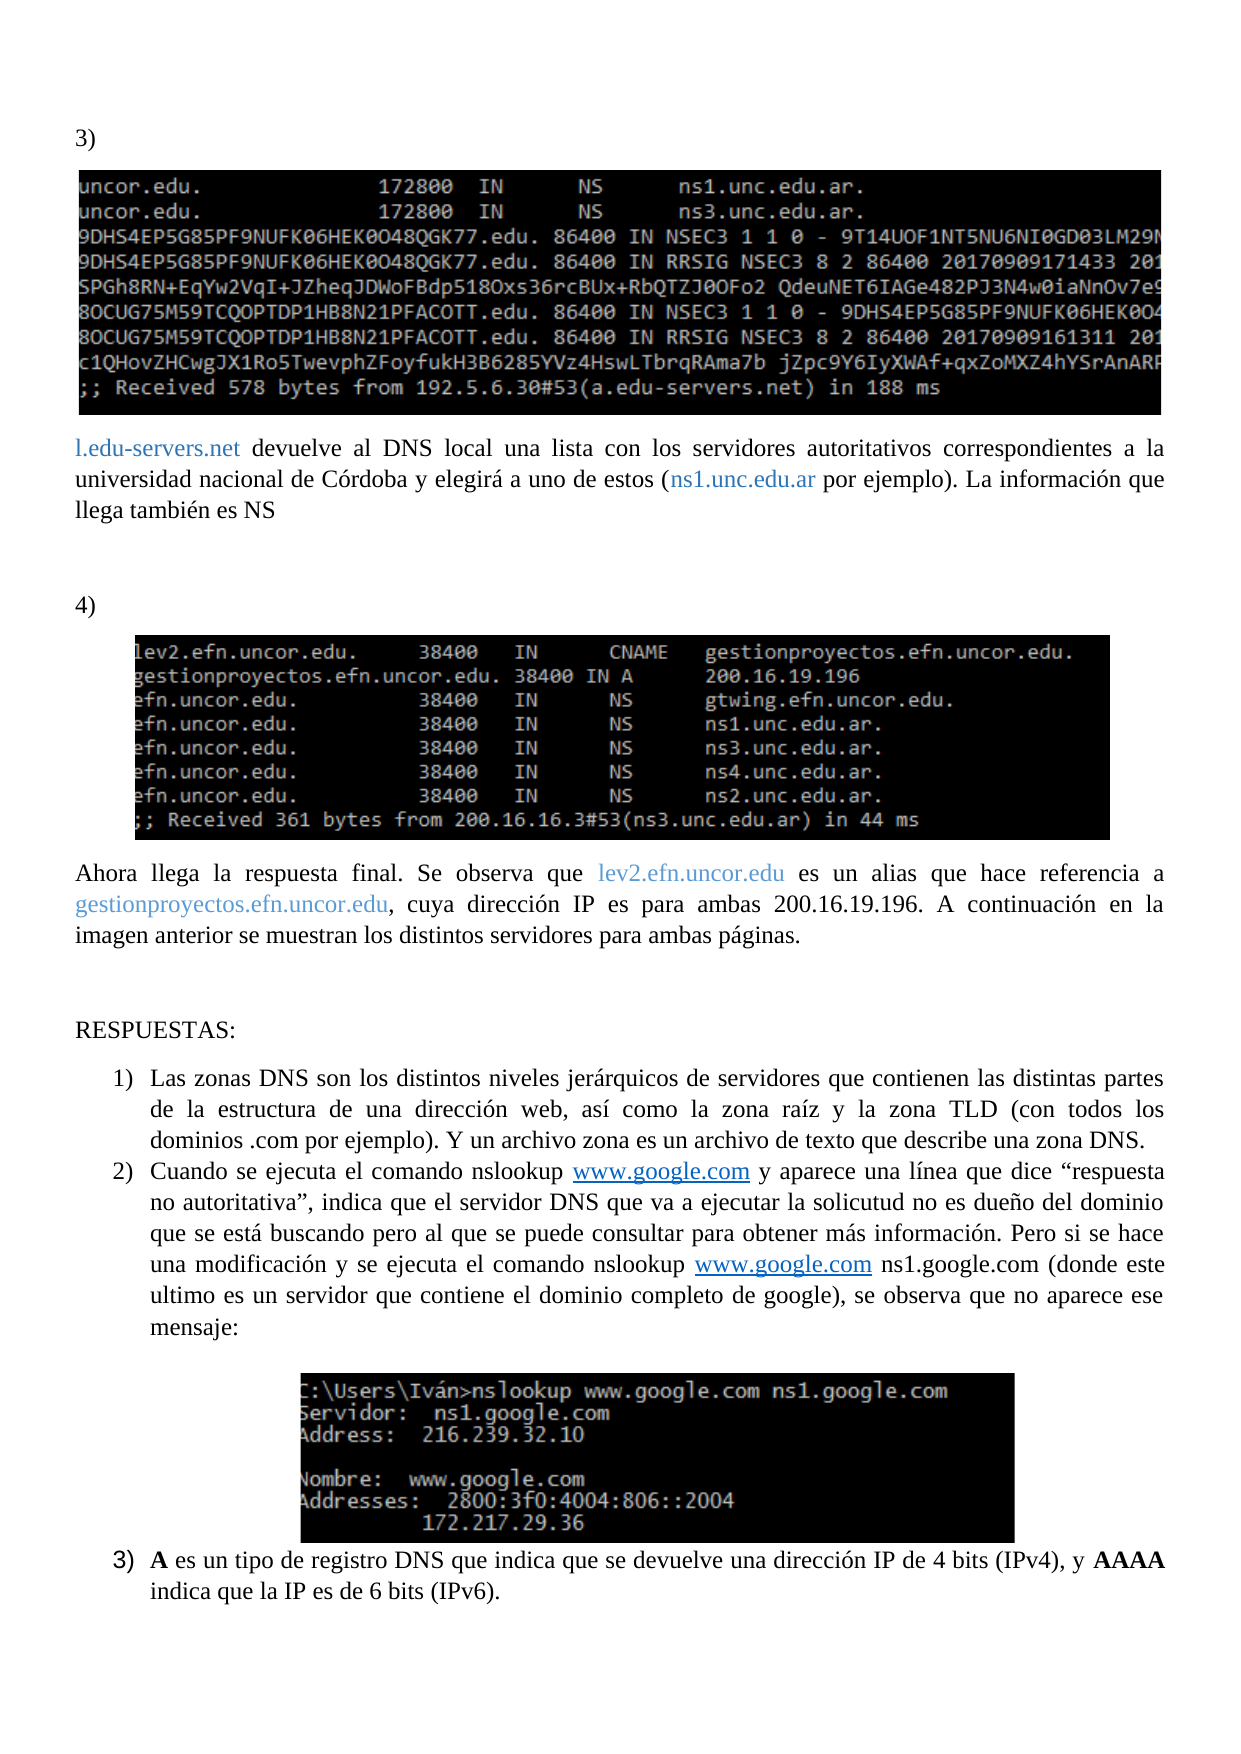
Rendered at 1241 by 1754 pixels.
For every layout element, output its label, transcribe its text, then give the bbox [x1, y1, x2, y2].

text RESPUESTAS: [75, 1016, 1165, 1044]
list Las zonas DNS son los distintos niveles jerárquicos de servidores que contienen las distintas partes de la estructura de una dirección web, así como la zona raíz y la zona TLD (con todos los dominios .com por ejemplo). Y un archivo zona es un archivo de texto que describe una zona DNS. [112, 1063, 1165, 1154]
text l.edu-servers.net devuelve al DNS local una lista con los servidores autoritativos correspondientes a la universidad nacional de Córdoba y elegirá a uno de estos (ns1.unc.edu.ar por ejemplo). La información que llega también es NS [75, 433, 1165, 524]
picture [135, 635, 1110, 840]
text 3) [75, 123, 1165, 151]
list Cuando se ejecuta el comando nslookup www.google.com y aparece una línea que dice “respuesta no autoritativa”, indica que el servidor DNS que va a ejecutar la solicutud no es dueño del dominio que se está buscando pero al que se puede consultar para obtener más información. Pero si se hace una modificación y se ejecuta el comando nslookup www.google.com ns1.google.com (donde este ultimo es un servidor que contiene el dominio completo de google), se observa que no aparece ese mensaje: [112, 1156, 1165, 1340]
picture [78, 170, 1162, 415]
text Ahora llega la respuesta final. Se observa que lev2.efn.uncor.edu es un alias que hace referencia a gestionproyectos.efn.uncor.edu, cuya dirección IP es para ambas 200.16.19.196. A continuación en la imagen anterior se muestran los distintos servidores para ambas páginas. [75, 781, 1165, 949]
text 4) [75, 591, 1165, 619]
picture [300, 1373, 1015, 1543]
list A es un tipo de registro DNS que indica que se devuelve una dirección IP de 4 bits (IPv4), y AAAA indica que la IP es de 6 bits (IPv6). [112, 1545, 1165, 1604]
